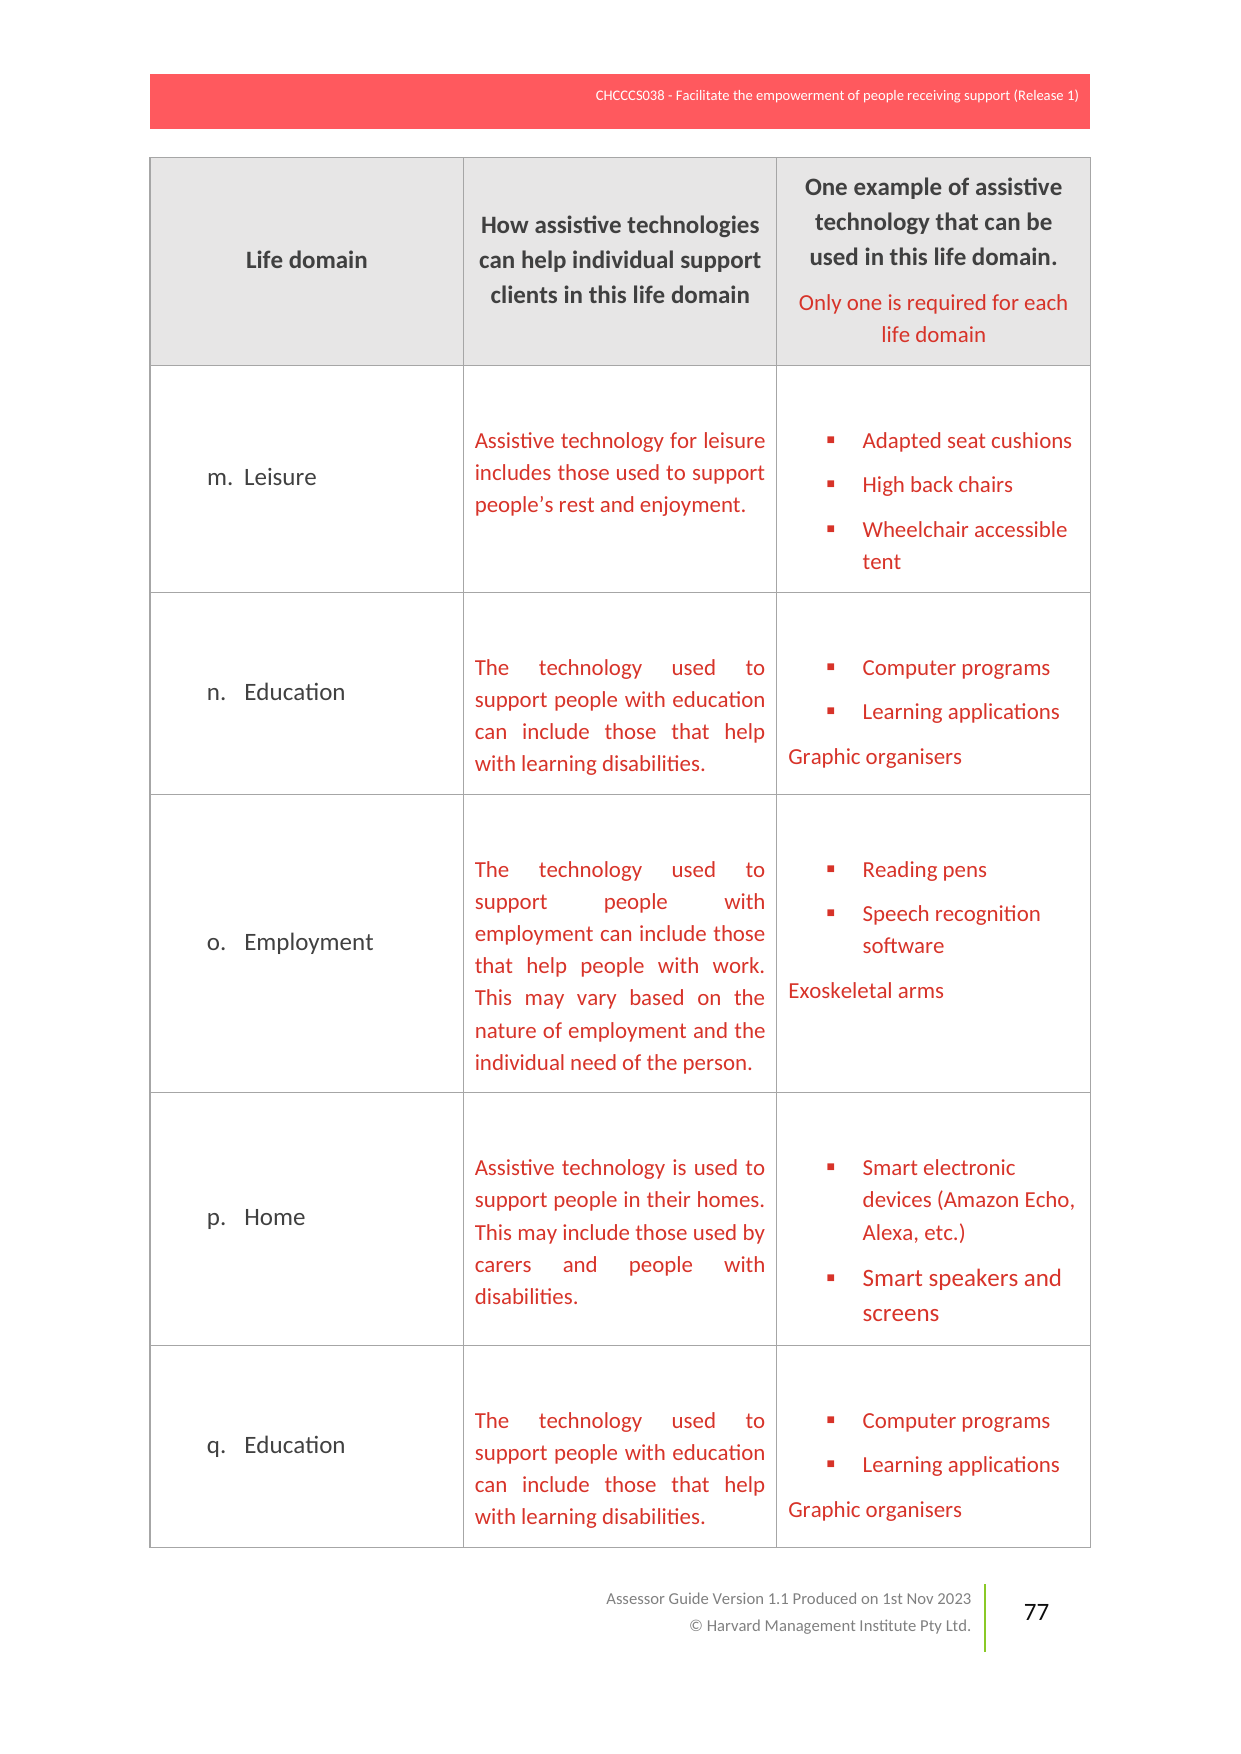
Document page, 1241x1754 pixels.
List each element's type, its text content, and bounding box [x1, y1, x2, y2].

table_cell Reading pens Speech recognition software Exoskeletal arms [777, 795, 1090, 1092]
table_cell Home [151, 1093, 463, 1345]
table_cell The technology used to support people with education can include those that help with learning disabilities. [464, 593, 776, 794]
table_cell Assistive technology for leisure includes those used to support people’s rest and enjoyment. [464, 366, 776, 592]
table_header How assistive technologies can help individual support clients in this life domain [464, 158, 776, 365]
table_cell Computer programs Learning applications Graphic organisers [777, 1346, 1090, 1547]
table_cell Smart electronic devices (Amazon Echo, Alexa, etc.) Smart speakers and screens [777, 1093, 1090, 1345]
table_cell Education [151, 1346, 463, 1547]
table_cell Adapted seat cushions High back chairs Wheelchair accessible tent [777, 366, 1090, 592]
table_cell Assistive technology is used to support people in their homes. This may include those used by carers and people with disabilities. [464, 1093, 776, 1345]
table_header Life domain [151, 158, 463, 365]
table_cell Education [151, 593, 463, 794]
table_cell The technology used to support people with education can include those that help with learning disabilities. [464, 1346, 776, 1547]
table_cell The technology used to support people with employment can include those that help people with work. This may vary based on the nature of employment and the individual need of the person. [464, 795, 776, 1092]
table_cell Leisure [151, 366, 463, 592]
table_header One example of assistive technology that can be used in this life domain. Only one is required for each life domain [777, 158, 1090, 365]
table_cell Computer programs Learning applications Graphic organisers [777, 593, 1090, 794]
table_cell Employment [151, 795, 463, 1092]
